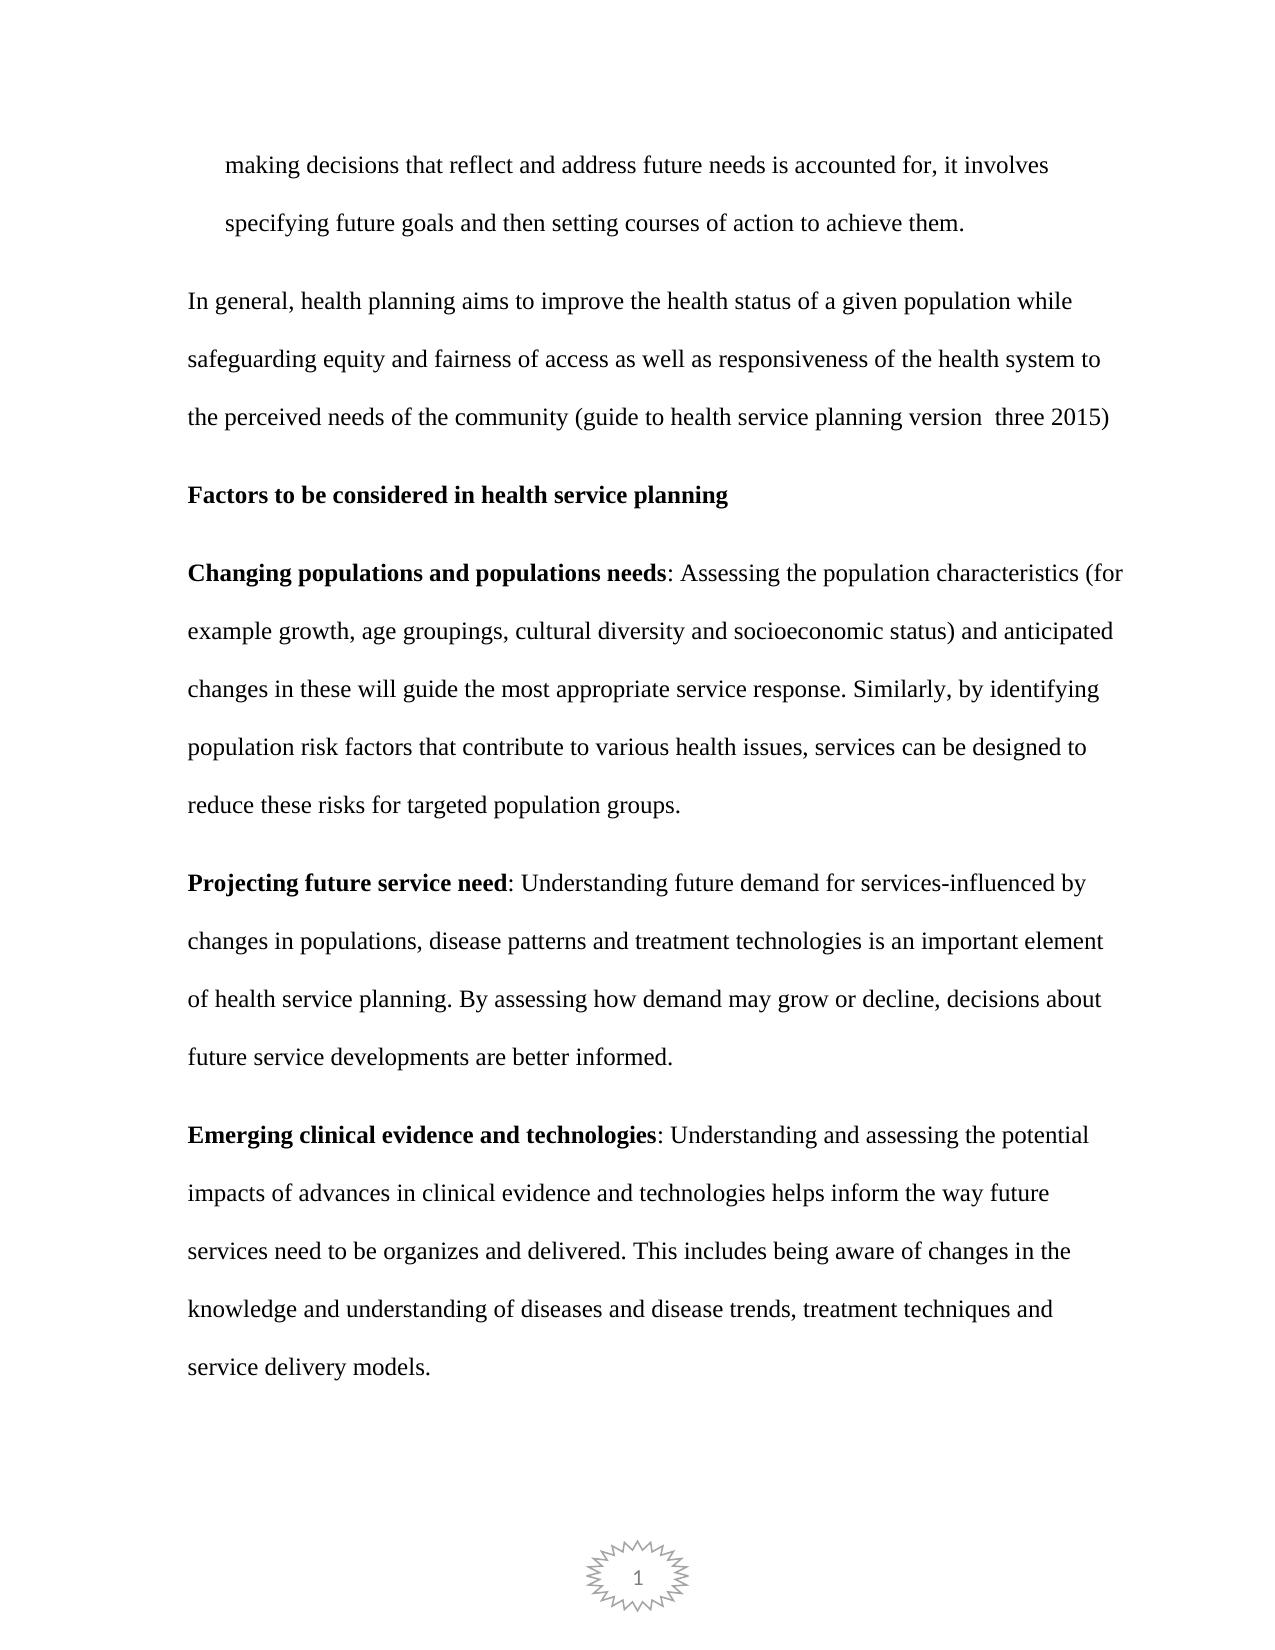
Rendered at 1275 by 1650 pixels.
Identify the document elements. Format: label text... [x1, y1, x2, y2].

text Factors to be considered in health service planning [187, 480, 1124, 509]
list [187, 150, 1124, 237]
picture [611, 1558, 664, 1594]
text Changing populations and populations needs: Assessing the population characteristics (for example growth, age groupings, cultural diversity and socioeconomic status) and anticipated changes in these will guide the most appropriate service response. Similarly, by identifying population risk factors that contribute to various health issues, services can be designed to reduce these risks for targeted population groups. [187, 558, 1124, 819]
text Projecting future service need: Understanding future demand for services-influenced by changes in populations, disease patterns and treatment technologies is an important element of health service planning. By assessing how demand may grow or decline, decisions about future service developments are better informed. [187, 868, 1124, 1071]
text Emerging clinical evidence and technologies: Understanding and assessing the potential impacts of advances in clinical evidence and technologies helps inform the way future services need to be organizes and delivered. This includes being aware of changes in the knowledge and understanding of diseases and disease trends, treatment techniques and service delivery models. [187, 1120, 1124, 1381]
text In general, health planning aims to improve the health status of a given population while safeguarding equity and fairness of access as well as responsiveness of the health system to the perceived needs of the community (guide to health service planning version three 2015) [187, 286, 1124, 431]
